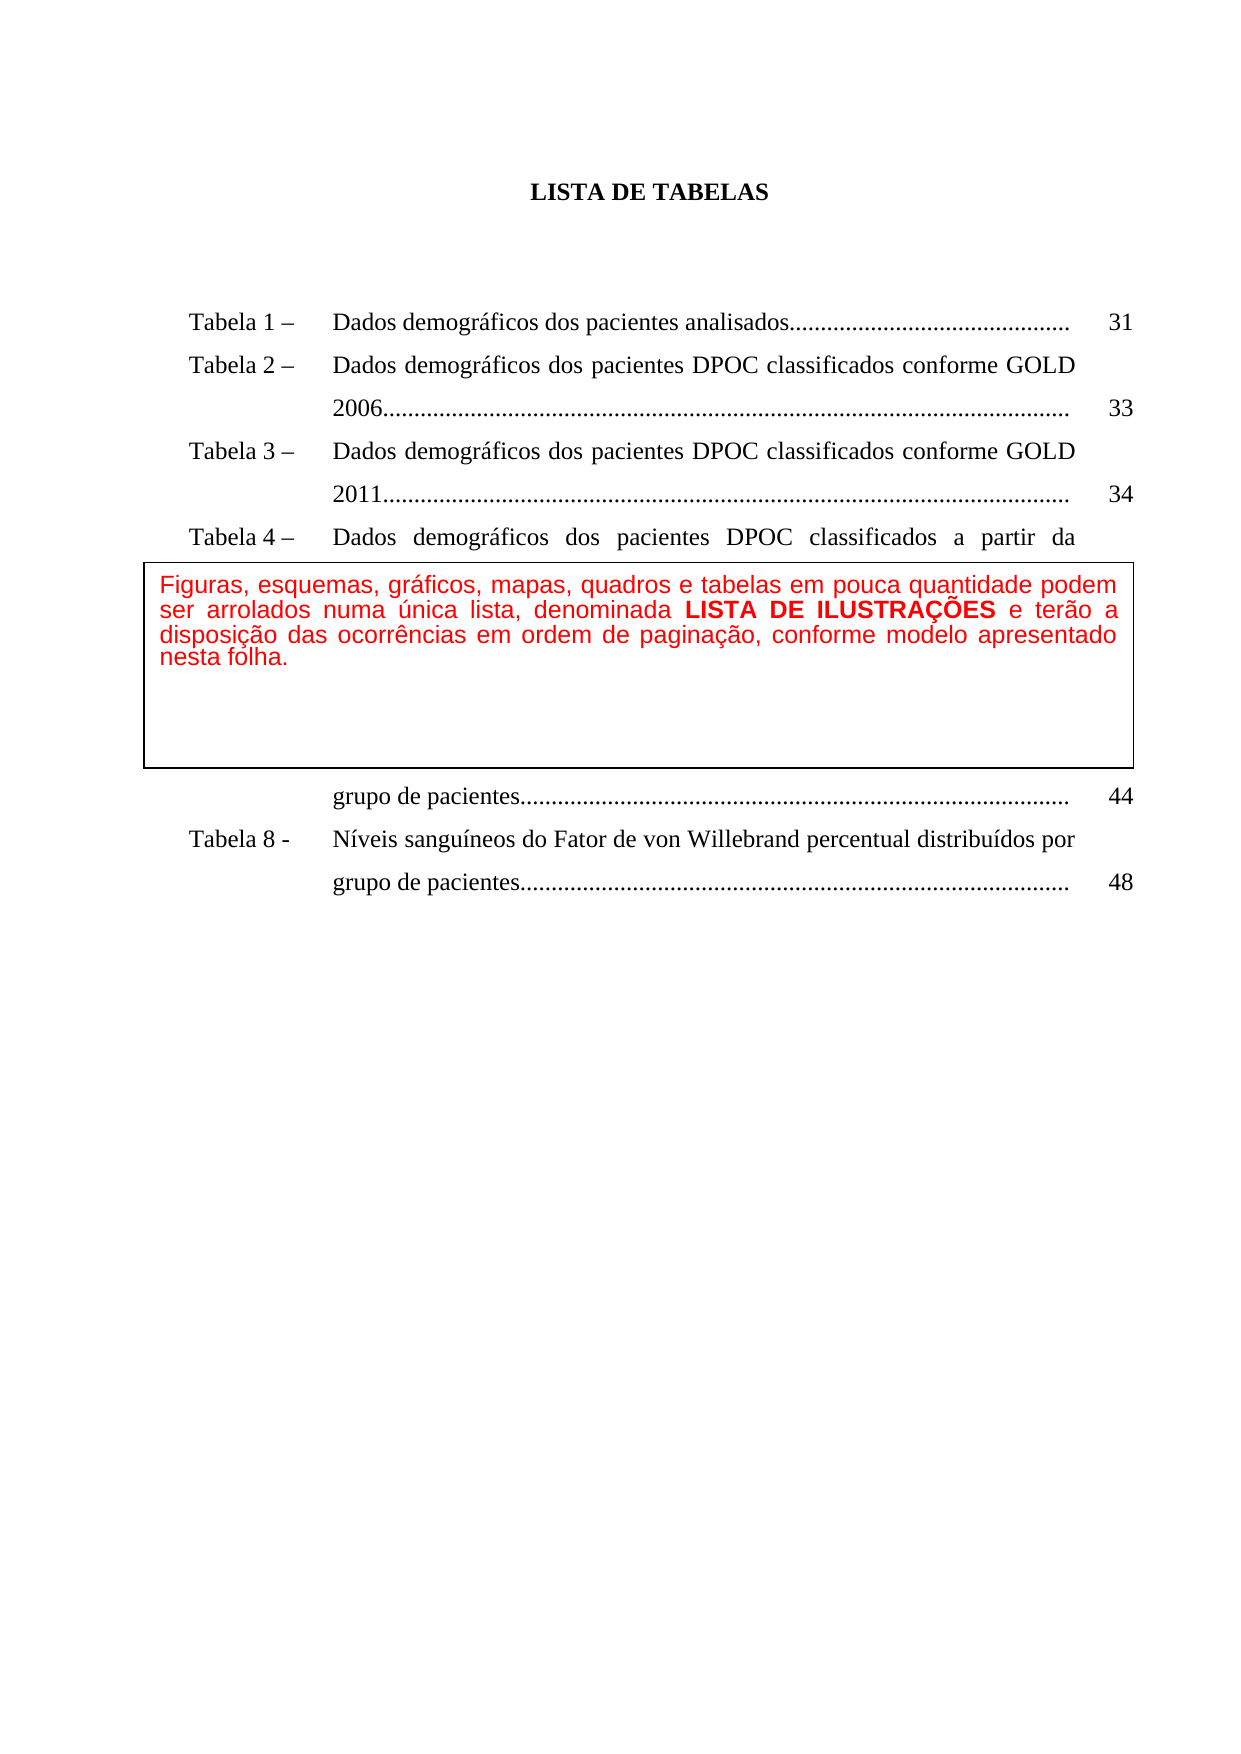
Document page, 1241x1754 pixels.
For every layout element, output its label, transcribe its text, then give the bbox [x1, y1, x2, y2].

table_header 31 33 34 34 35 36 44 48 [1088, 307, 1144, 1083]
text LISTA DE TABELAS [177, 177, 1122, 206]
table_header Dados demográficos dos pacientes analisados............................................. Dados demográficos dos pacientes DPOC classificados conforme GOLD 2006.............................................................................................................. Dados demográficos dos pacientes DPOC classificados conforme GOLD 2011.............................................................................................................. Dados demográficos dos pacientes DPOC classificados a partir da presença de sintomatologia de acordo com a escala MRC .......................... Dados demográficos dos pacientes DPOC classificados de acordo com numero de exacerbações no último ano ....................................................... Valores espirométricos dos pacientes analisados......................................... Níveis sanguíneos do Fator de von Willebrand absoluto distribuídos por grupo de pacientes........................................................................................ Níveis sanguíneos do Fator de von Willebrand percentual distribuídos por grupo de pacientes........................................................................................ [321, 769, 1087, 1083]
table_header Tabela 1 – Tabela 2 – Tabela 3 – Tabela 4 – Tabela 5 - Tabela 6 – Tabela 7 – Tabela 8 - [177, 769, 321, 1083]
table_header Dados demográficos dos pacientes analisados............................................. Dados demográficos dos pacientes DPOC classificados conforme GOLD 2006.............................................................................................................. Dados demográficos dos pacientes DPOC classificados conforme GOLD 2011.............................................................................................................. Dados demográficos dos pacientes DPOC classificados a partir da presença de sintomatologia de acordo com a escala MRC .......................... Dados demográficos dos pacientes DPOC classificados de acordo com numero de exacerbações no último ano ....................................................... Valores espirométricos dos pacientes analisados......................................... Níveis sanguíneos do Fator de von Willebrand absoluto distribuídos por grupo de pacientes........................................................................................ Níveis sanguíneos do Fator de von Willebrand percentual distribuídos por grupo de pacientes........................................................................................ [321, 307, 1087, 562]
table_header Tabela 1 – Tabela 2 – Tabela 3 – Tabela 4 – Tabela 5 - Tabela 6 – Tabela 7 – Tabela 8 - [177, 307, 321, 562]
